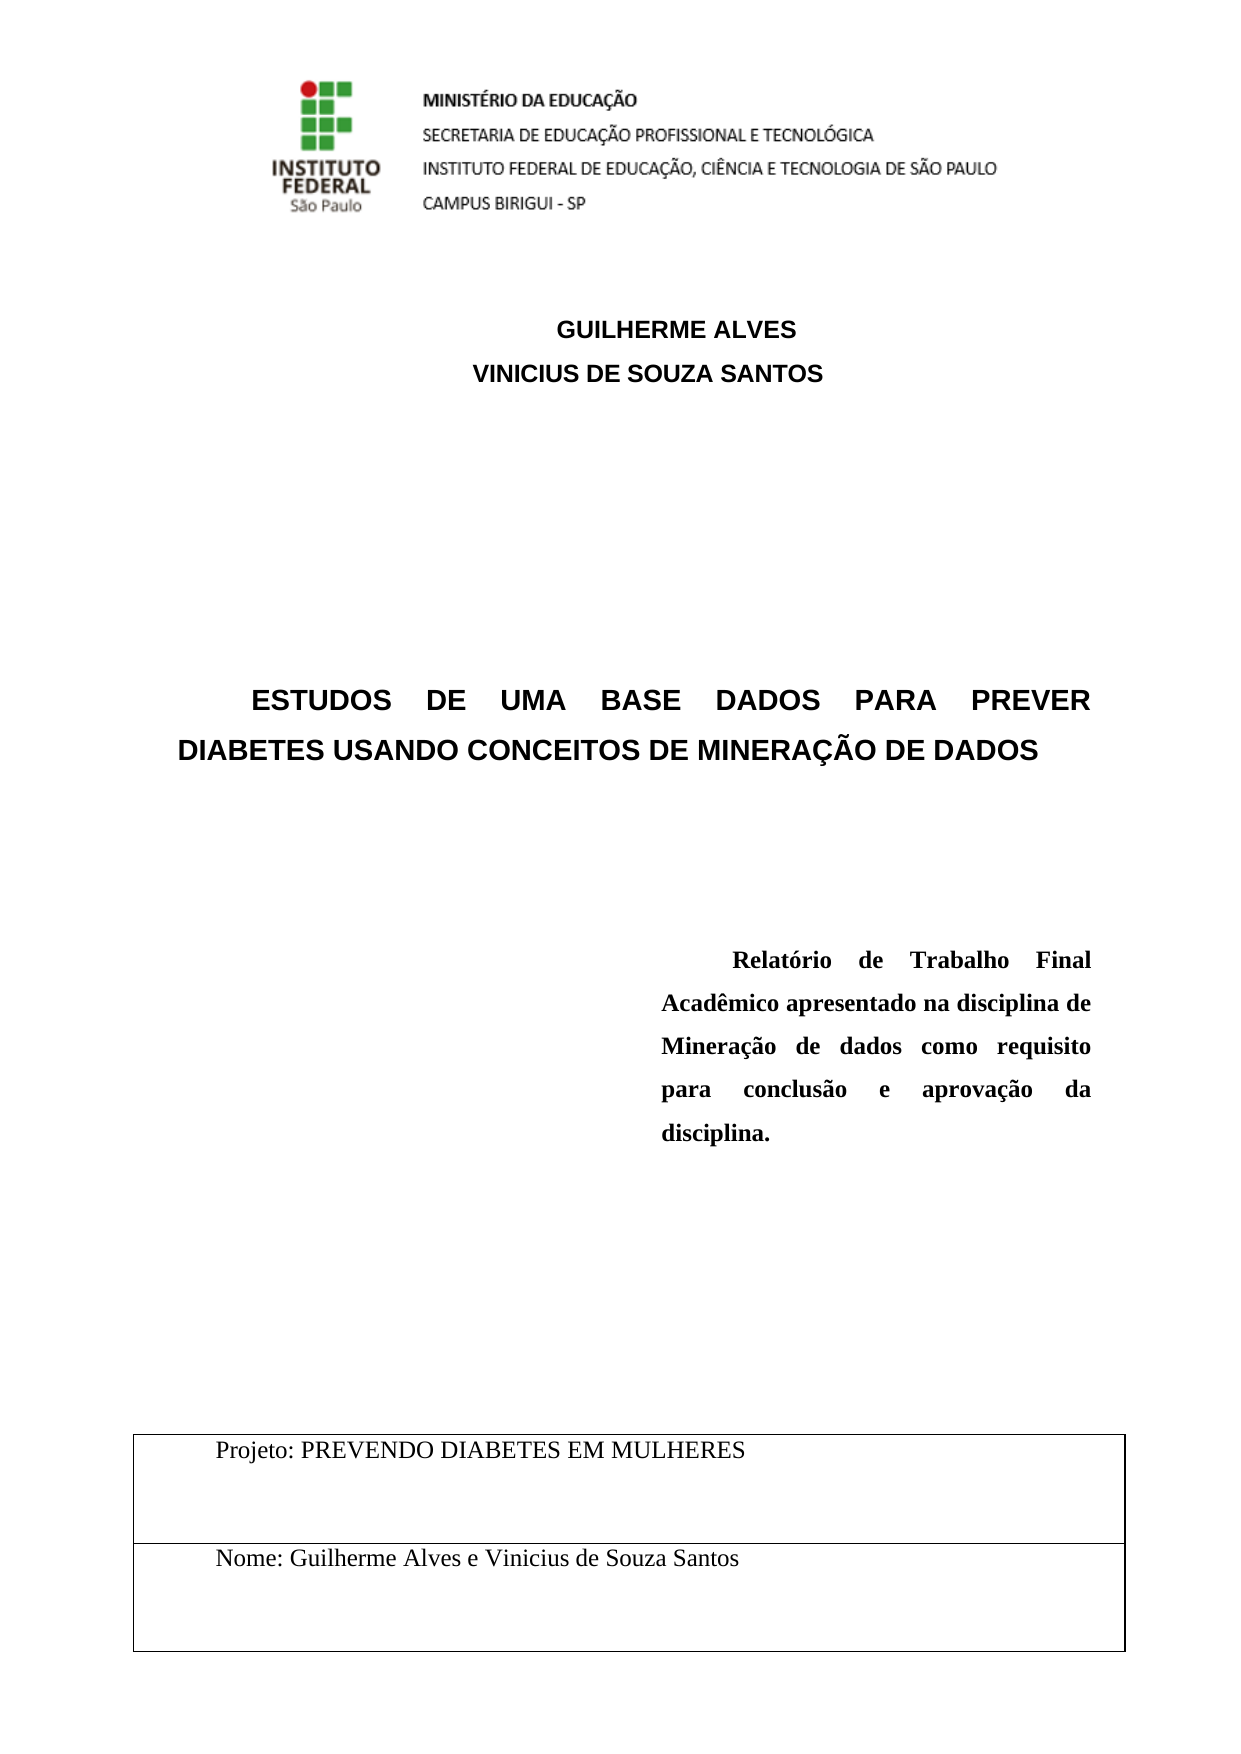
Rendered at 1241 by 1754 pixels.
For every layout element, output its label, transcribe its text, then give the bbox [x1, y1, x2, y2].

text ESTUDOS DE UMA BASE DADOS PARA PREVER DIABETES USANDO CONCEITOS DE MINERAÇÃO DE DADOS [177, 683, 1092, 767]
text GUILHERME ALVES [472, 316, 839, 344]
text Relatório de Trabalho Final Acadêmico apresentado na disciplina de Mineração de dados como requisito para conclusão e aprovação da disciplina. [661, 945, 1092, 1146]
text VINICIUS DE SOUZA SANTOS [472, 359, 839, 387]
picture [248, 59, 1043, 250]
